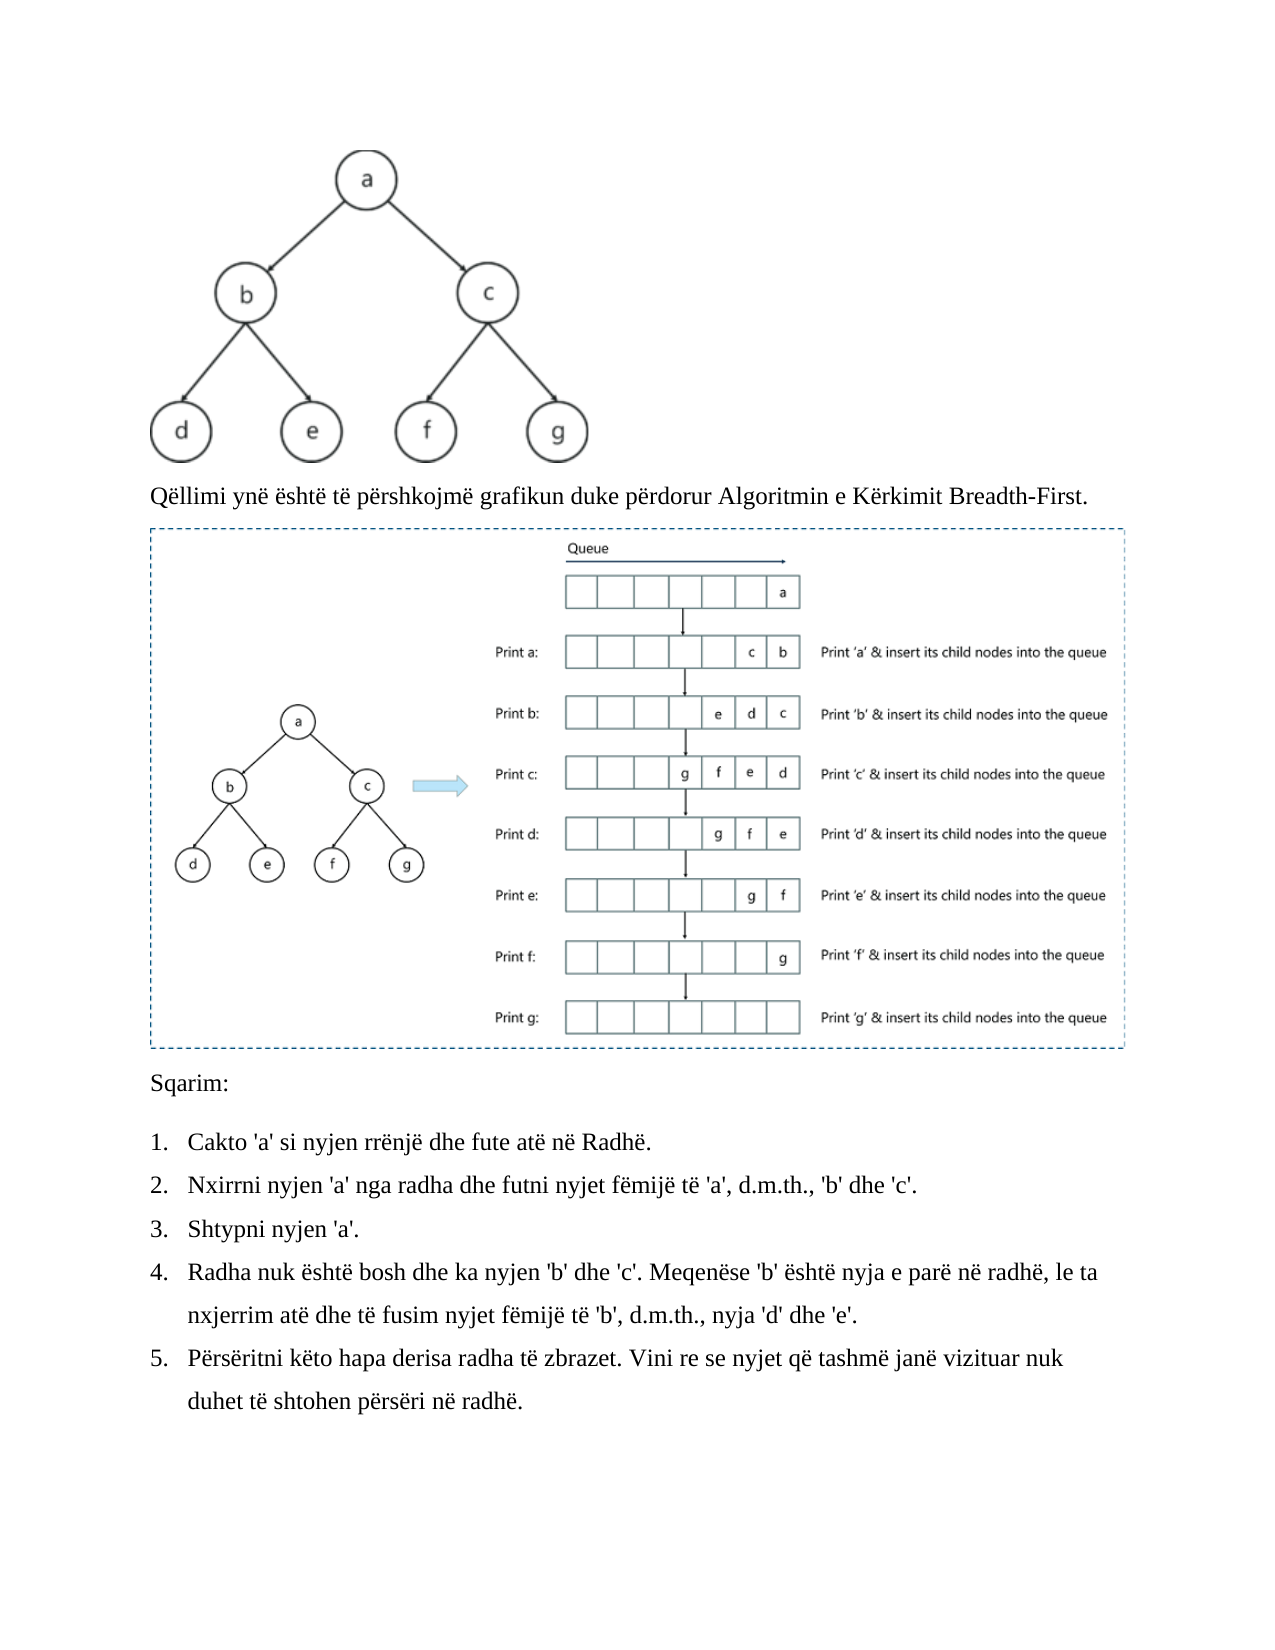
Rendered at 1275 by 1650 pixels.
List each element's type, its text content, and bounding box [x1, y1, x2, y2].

list Radha nuk është bosh dhe ka nyjen 'b' dhe 'c'. Meqenëse 'b' është nyja e parë në radhë, le ta nxjerrim atë dhe të fusim nyjet fëmijë të 'b', d.m.th., nyja 'd' dhe 'e'. [150, 1257, 1125, 1329]
picture [150, 528, 1125, 1049]
list Shtypni nyjen 'a'. [150, 1214, 1125, 1242]
text Qëllimi ynë është të përshkojmë grafikun duke përdorur Algoritmin e Kërkimit Breadth-First. [150, 481, 1125, 510]
list Përsëritni këto hapa derisa radha të zbrazet. Vini re se nyjet që tashmë janë vizituar nuk duhet të shtohen përsëri në radhë. [150, 1343, 1125, 1415]
picture [150, 150, 589, 463]
list Nxirrni nyjen 'a' nga radha dhe futni nyjet fëmijë të 'a', d.m.th., 'b' dhe 'c'. [150, 1171, 1125, 1199]
list Cakto 'a' si nyjen rrënjë dhe fute atë në Radhë. [150, 1127, 1125, 1156]
text Sqarim: [150, 1068, 1125, 1096]
